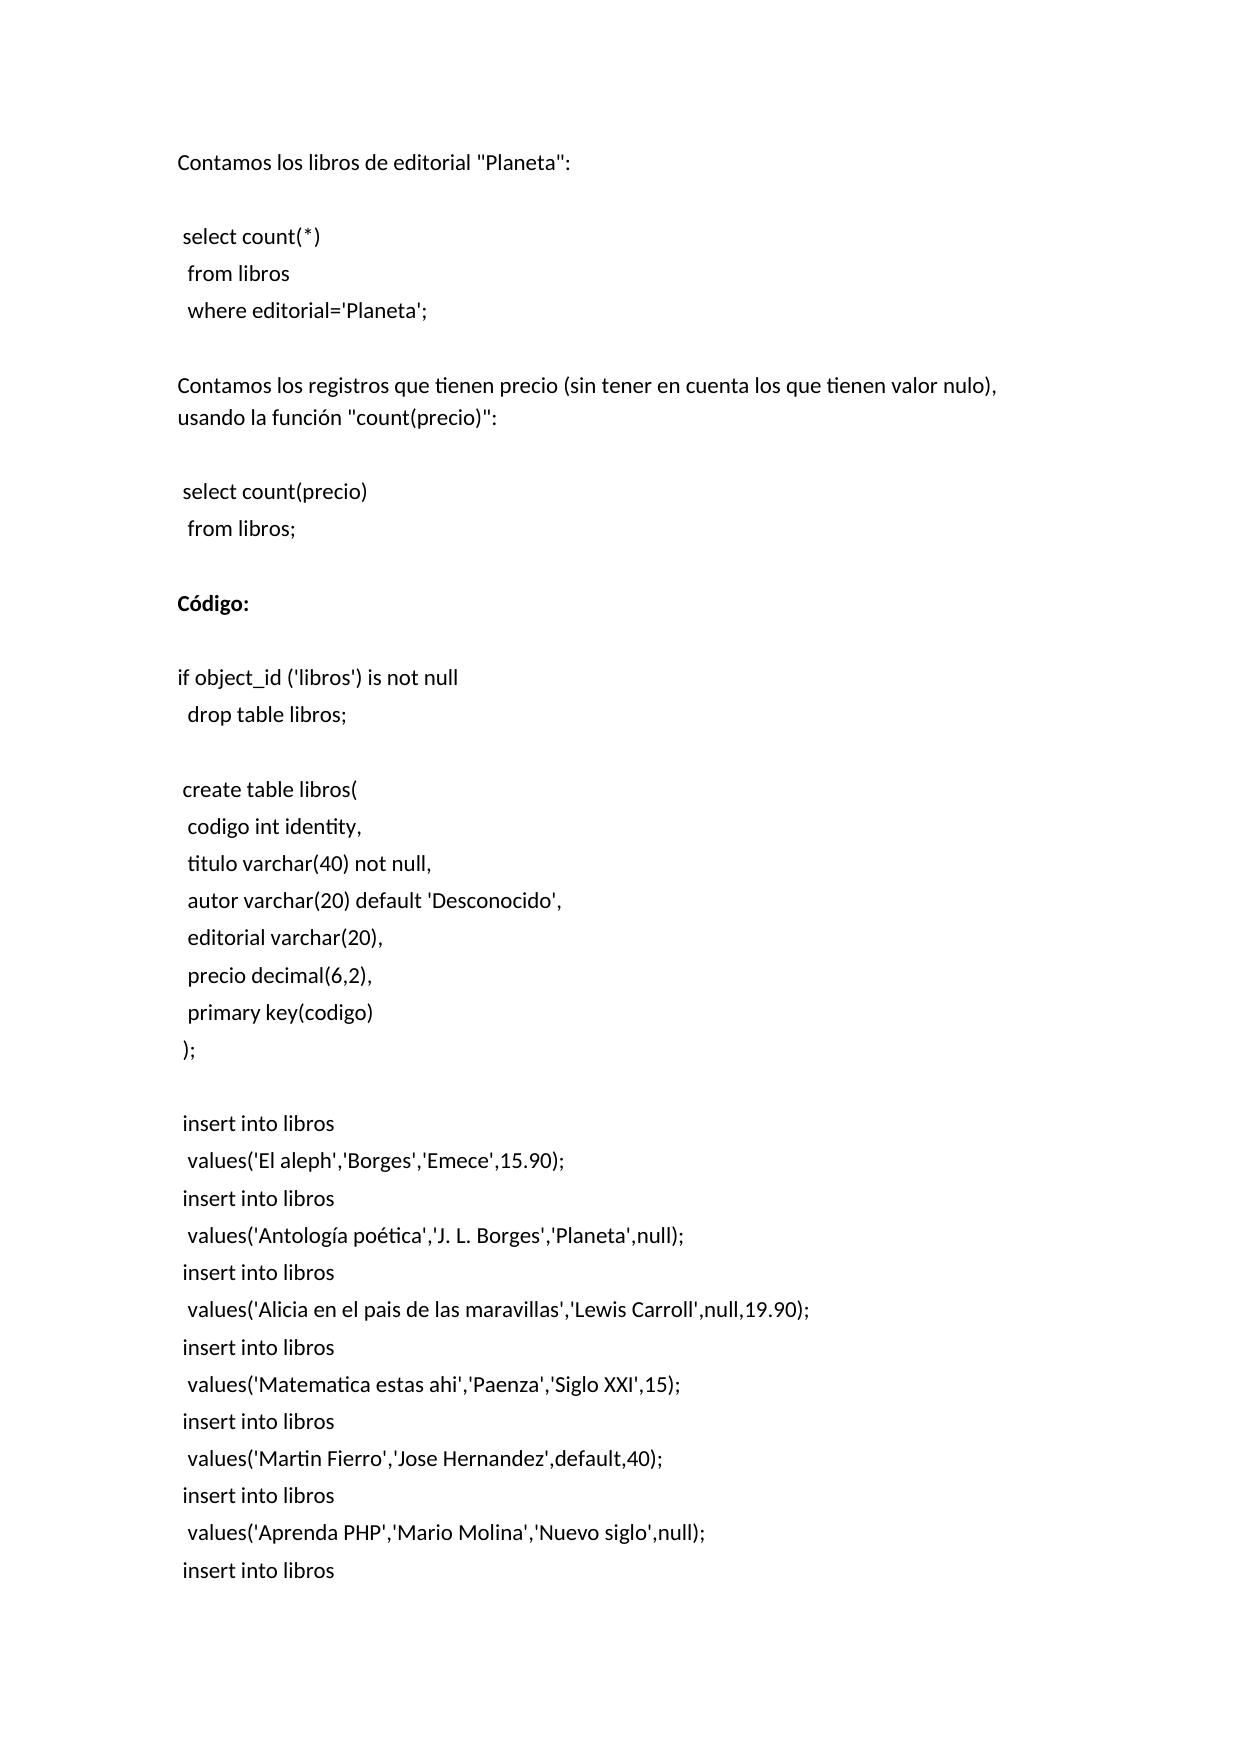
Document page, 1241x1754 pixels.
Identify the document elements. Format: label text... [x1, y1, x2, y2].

text drop table libros; [177, 700, 1063, 728]
text insert into libros [177, 1333, 1063, 1361]
text values('Aprenda PHP','Mario Molina','Nuevo siglo',null); [177, 1518, 1063, 1547]
text insert into libros [177, 1109, 1063, 1137]
text from libros; [177, 514, 1063, 542]
text precio decimal(6,2), [177, 961, 1063, 989]
text insert into libros [177, 1258, 1063, 1286]
text insert into libros [177, 1481, 1063, 1509]
text from libros [177, 259, 1063, 287]
text select count(precio) [177, 477, 1063, 505]
text insert into libros [177, 1556, 1063, 1584]
text create table libros( [177, 775, 1063, 803]
text insert into libros [177, 1407, 1063, 1435]
text titulo varchar(40) not null, [177, 849, 1063, 877]
text editorial varchar(20), [177, 923, 1063, 952]
text if object_id ('libros') is not null [177, 663, 1063, 691]
text values('Martin Fierro','Jose Hernandez',default,40); [177, 1444, 1063, 1472]
text values('Antología poética','J. L. Borges','Planeta',null); [177, 1221, 1063, 1249]
text ); [177, 1035, 1063, 1063]
text codigo int identity, [177, 812, 1063, 840]
text values('El aleph','Borges','Emece',15.90); [177, 1147, 1063, 1175]
text Contamos los registros que tienen precio (sin tener en cuenta los que tienen valor nulo), usando la función "count(precio)": [177, 371, 1063, 431]
text primary key(codigo) [177, 998, 1063, 1026]
text values('Matematica estas ahi','Paenza','Siglo XXI',15); [177, 1370, 1063, 1398]
text select count(*) [177, 222, 1063, 250]
text Contamos los libros de editorial "Planeta": [177, 148, 1063, 176]
text autor varchar(20) default 'Desconocido', [177, 886, 1063, 914]
text insert into libros [177, 1184, 1063, 1212]
text Código: [177, 589, 1063, 617]
text values('Alicia en el pais de las maravillas','Lewis Carroll',null,19.90); [177, 1295, 1063, 1323]
text where editorial='Planeta'; [177, 296, 1063, 324]
